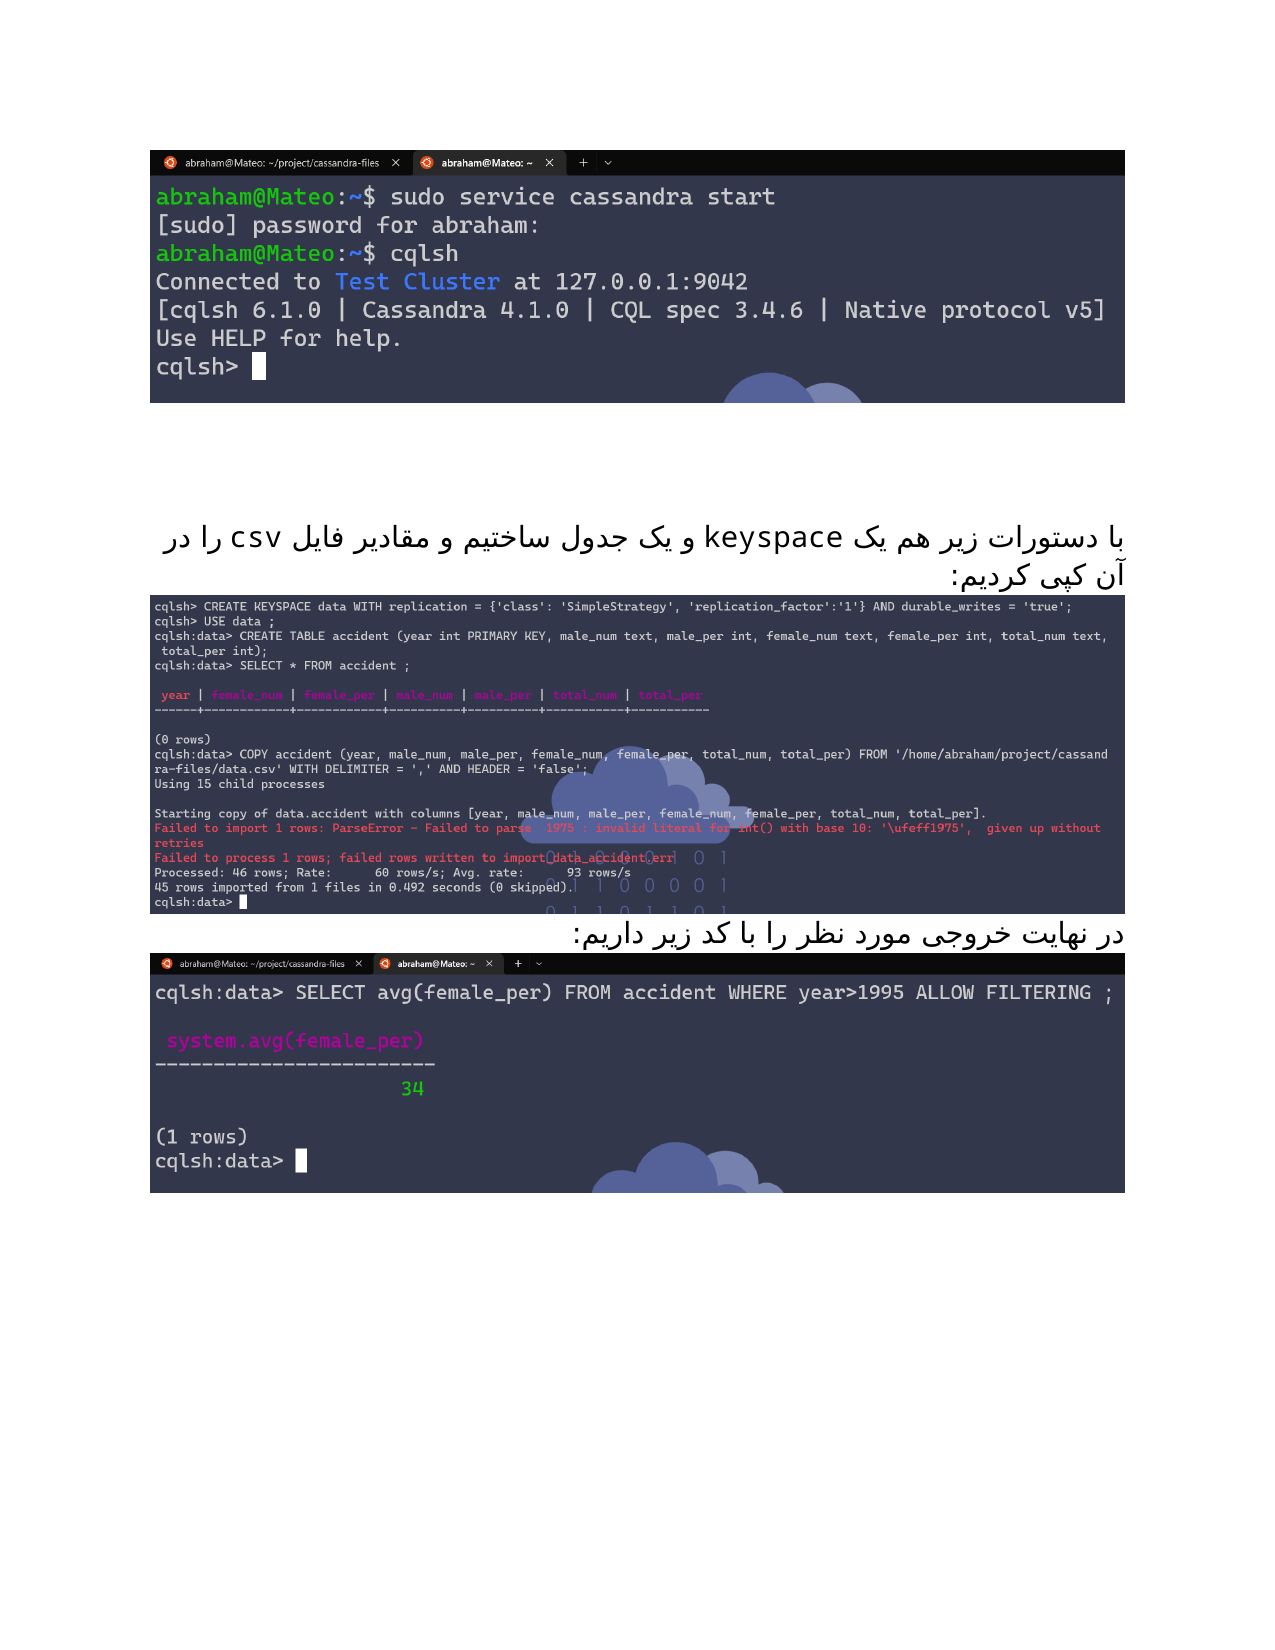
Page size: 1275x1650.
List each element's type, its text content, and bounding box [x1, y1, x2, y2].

picture [150, 150, 1125, 403]
picture [150, 953, 1125, 1193]
text با دستورات زیر هم یک keyspace و یک جدول ساختیم و مقادیر فایل csv را در آن کپی کردیم: [150, 516, 1125, 593]
text در نهایت خروجی مورد نظر را با کد زیر داریم: [150, 916, 1125, 950]
picture [150, 595, 1125, 914]
